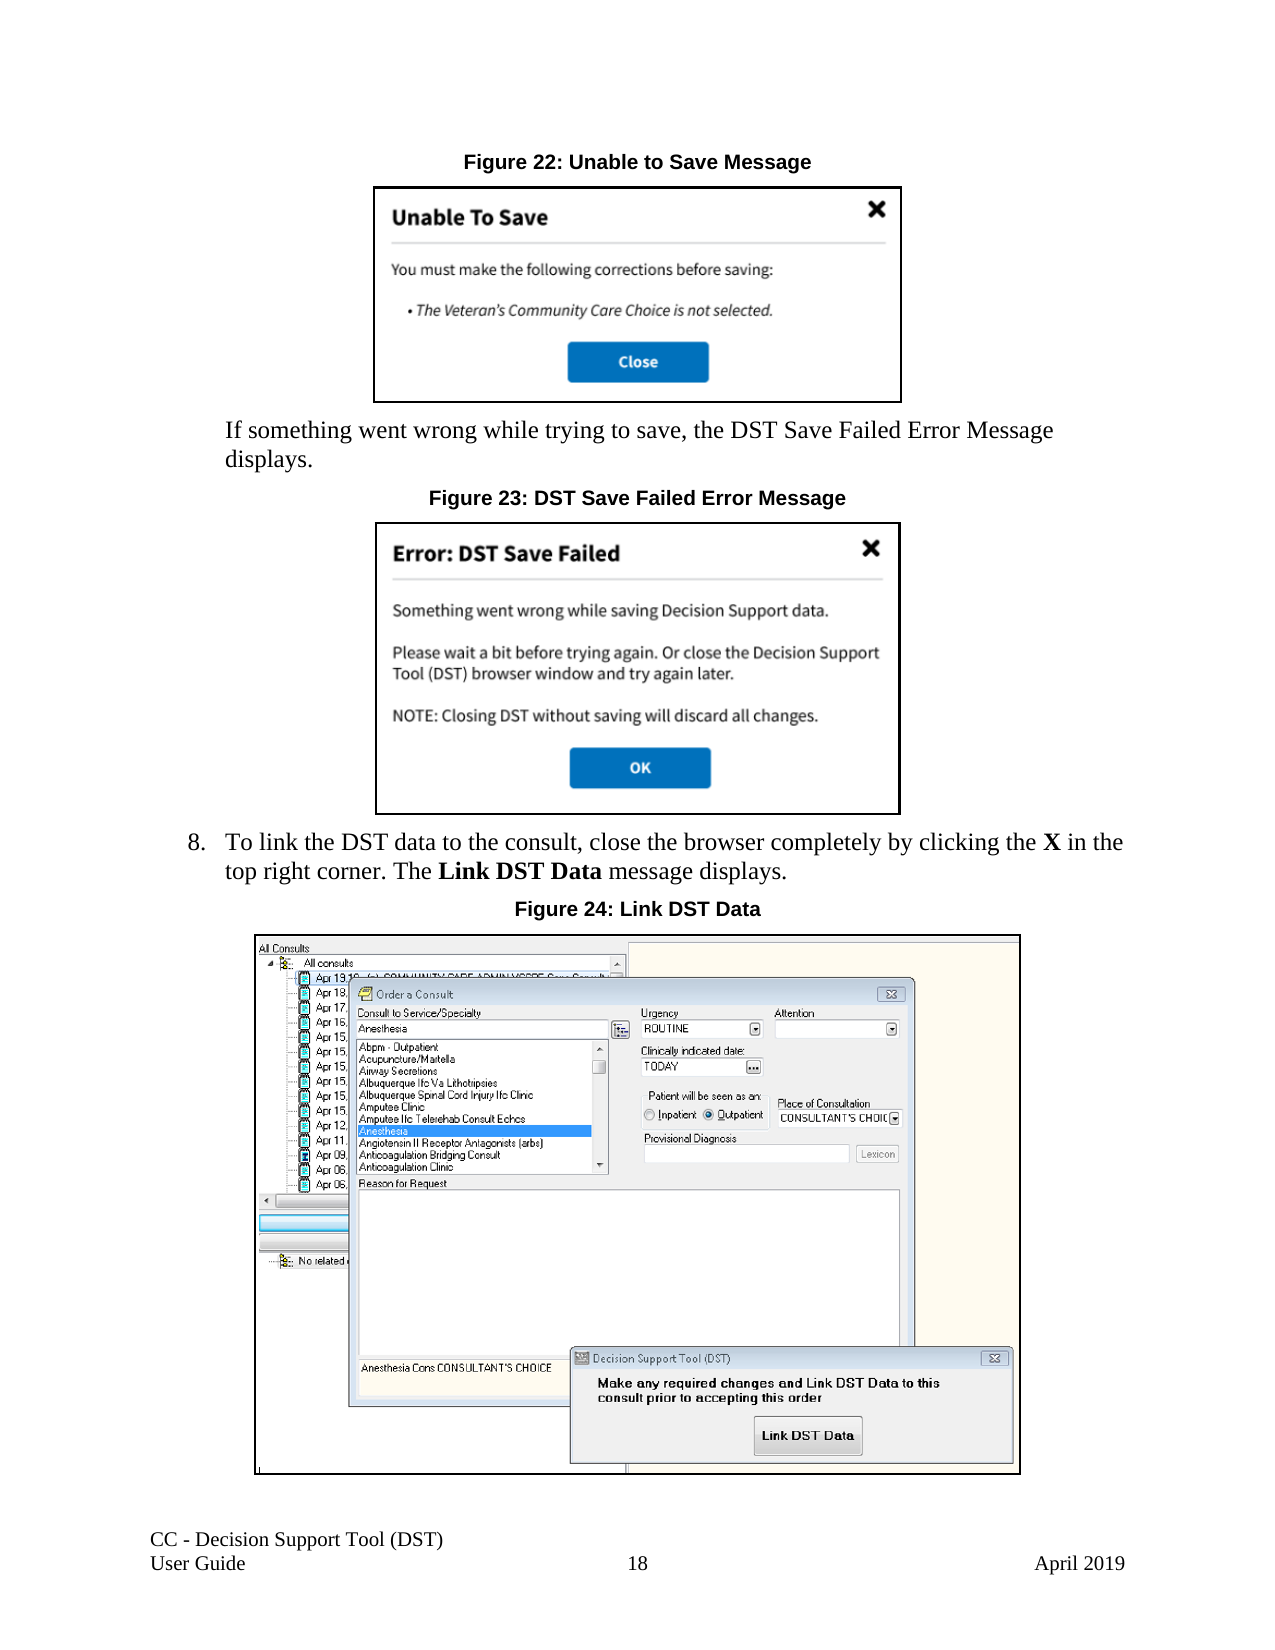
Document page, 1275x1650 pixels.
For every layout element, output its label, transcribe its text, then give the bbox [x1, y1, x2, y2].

text To link the DST data to the consult, close the browser completely by clicking the X in the top right corner. The Link DST Data message displays. [187, 827, 1125, 885]
picture [256, 936, 1019, 1473]
picture [375, 189, 900, 401]
text Figure 23: DST Save Failed Error Message [150, 486, 1125, 509]
text Figure 22: Unable to Save Message [150, 150, 1125, 174]
text Figure 24: Link DST Data [150, 897, 1125, 921]
list If something went wrong while trying to save, the DST Save Failed Error Message displays. [225, 416, 1125, 473]
picture [377, 524, 898, 813]
